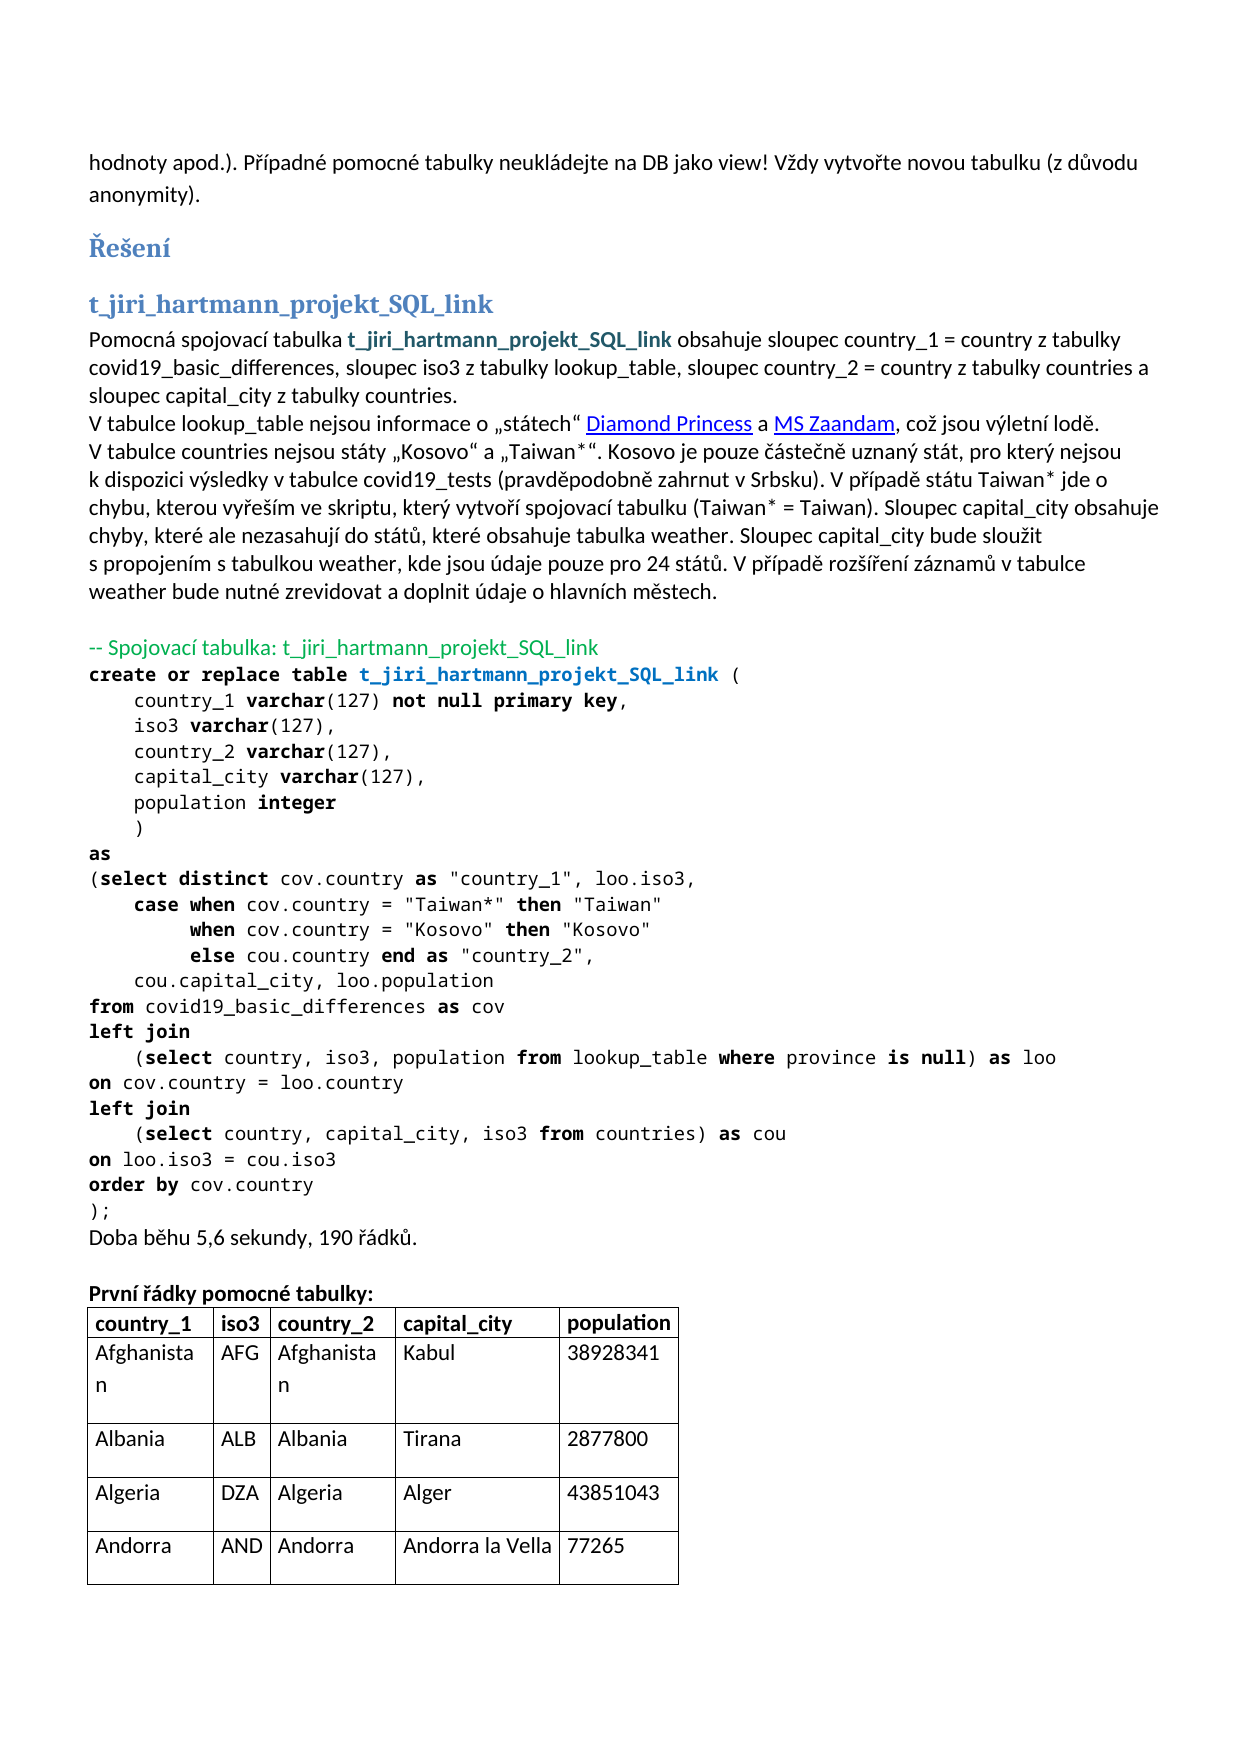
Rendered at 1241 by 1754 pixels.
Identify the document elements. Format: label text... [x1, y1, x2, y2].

table_cell Andorra [88, 1532, 213, 1584]
text else cou.country end as "country_2", [89, 942, 1167, 968]
table_cell 38928341 [560, 1338, 678, 1423]
table_cell Albania [88, 1424, 213, 1477]
table_cell AFG [214, 1338, 270, 1423]
table_header capital_city [396, 1308, 559, 1337]
table_cell AND [214, 1532, 270, 1584]
text iso3 varchar(127), [89, 712, 1167, 738]
table_cell Afghanistan [88, 1338, 213, 1423]
text První řádky pomocné tabulky: [89, 1279, 1167, 1307]
table_cell Afghanistan [271, 1338, 395, 1423]
table_cell Albania [271, 1424, 395, 1477]
table_cell Kabul [396, 1338, 559, 1423]
table_header country_2 [271, 1308, 395, 1337]
text -- Spojovací tabulka: t_jiri_hartmann_projekt_SQL_link [89, 633, 1167, 661]
table_cell 2877800 [560, 1424, 678, 1477]
text left join [89, 1019, 1167, 1044]
text (select country, capital_city, iso3 from countries) as cou [89, 1121, 1167, 1146]
table_cell Alger [396, 1478, 559, 1531]
text country_2 varchar(127), [89, 738, 1167, 763]
table_cell Tirana [396, 1424, 559, 1477]
text cou.capital_city, loo.population [89, 968, 1167, 993]
table_header iso3 [214, 1308, 270, 1337]
text from covid19_basic_differences as cov [89, 993, 1167, 1019]
text ) [89, 814, 1167, 840]
table_cell Andorra la Vella [396, 1532, 559, 1584]
table_cell ALB [214, 1424, 270, 1477]
table_cell DZA [214, 1478, 270, 1531]
text country_1 varchar(127) not null primary key, [89, 687, 1167, 712]
table_cell Algeria [271, 1478, 395, 1531]
text left join [89, 1095, 1167, 1121]
table_header population [560, 1308, 678, 1337]
table_cell Algeria [88, 1478, 213, 1531]
text order by cov.country [89, 1172, 1167, 1197]
subtitle Řešení [89, 233, 1167, 264]
subtitle t_jiri_hartmann_projekt_SQL_link [89, 289, 1167, 321]
text on cov.country = loo.country [89, 1070, 1167, 1095]
text capital_city varchar(127), [89, 763, 1167, 789]
table_cell Andorra [271, 1532, 395, 1584]
text population integer [89, 789, 1167, 814]
text (select country, iso3, population from lookup_table where province is null) as loo [89, 1044, 1167, 1070]
text on loo.iso3 = cou.iso3 [89, 1146, 1167, 1172]
text ); [89, 1197, 1167, 1223]
text case when cov.country = "Taiwan*" then "Taiwan" [89, 891, 1167, 917]
text (select distinct cov.country as "country_1", loo.iso3, [89, 866, 1167, 891]
text Pomocná spojovací tabulka t_jiri_hartmann_projekt_SQL_link obsahuje sloupec country_1 = country z tabulky covid19_basic_differences, sloupec iso3 z tabulky lookup_table, sloupec country_2 = country z tabulky countries a sloupec capital_city z tabulky countries. [89, 325, 1167, 409]
table_cell 43851043 [560, 1478, 678, 1531]
table_header country_1 [88, 1308, 213, 1337]
text V tabulce countries nejsou státy „Kosovo“ a „Taiwan*“. Kosovo je pouze částečně uznaný stát, pro který nejsou k dispozici výsledky v tabulce covid19_tests (pravděpodobně zahrnut v Srbsku). V případě státu Taiwan* jde o chybu, kterou vyřeším ve skriptu, který vytvoří spojovací tabulku (Taiwan* = Taiwan). Sloupec capital_city obsahuje chyby, které ale nezasahují do států, které obsahuje tabulka weather. Sloupec capital_city bude sloužit s propojením s tabulkou weather, kde jsou údaje pouze pro 24 států. V případě rozšíření záznamů v tabulce weather bude nutné zrevidovat a doplnit údaje o hlavních městech. [89, 437, 1167, 605]
table_cell 77265 [560, 1532, 678, 1584]
text Doba běhu 5,6 sekundy, 190 řádků. [89, 1223, 1167, 1251]
text create or replace table t_jiri_hartmann_projekt_SQL_link ( [89, 661, 1167, 687]
text V tabulce lookup_table nejsou informace o „státech“ Diamond Princess a MS Zaandam, což jsou výletní lodě. [89, 409, 1167, 437]
text as [89, 840, 1167, 866]
text when cov.country = "Kosovo" then "Kosovo" [89, 917, 1167, 942]
